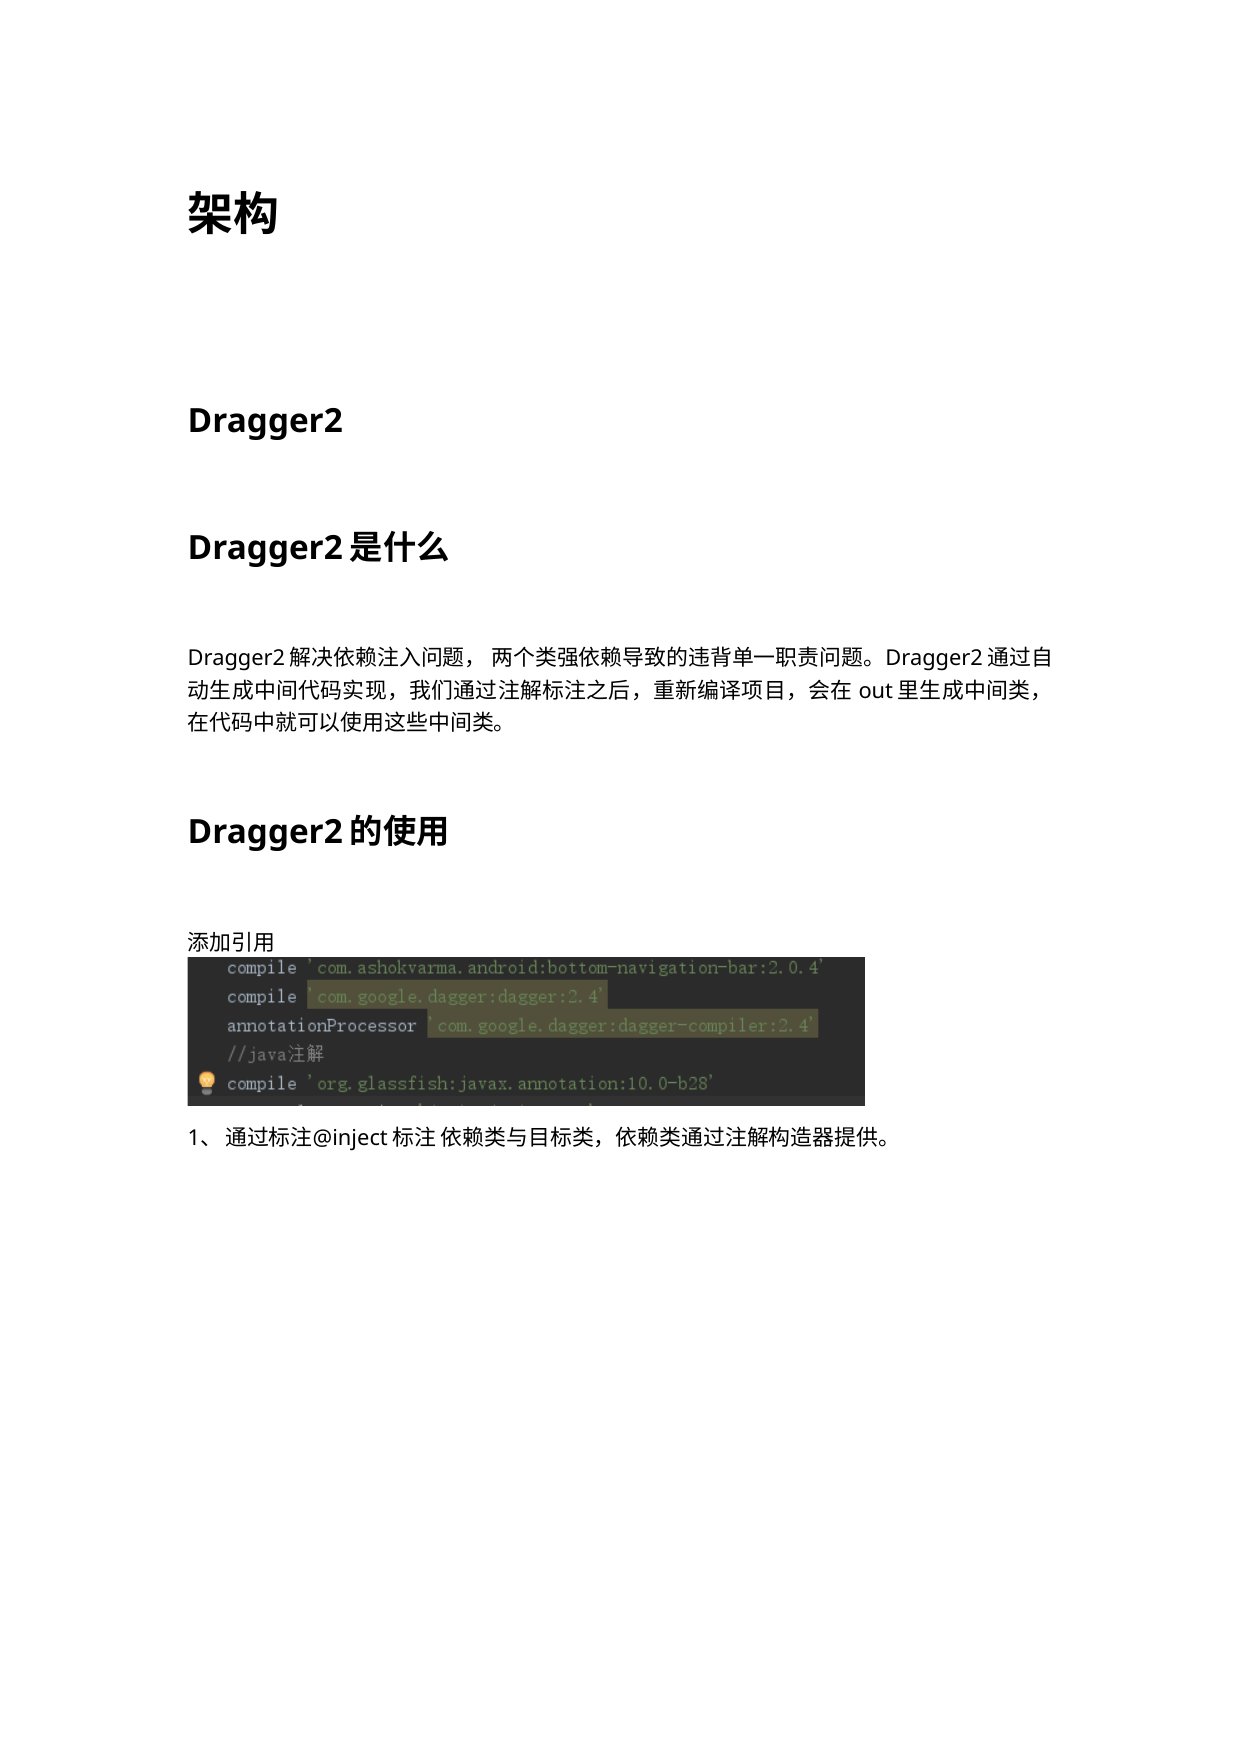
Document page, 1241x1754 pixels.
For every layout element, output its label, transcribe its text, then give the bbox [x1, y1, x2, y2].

subtitle 架构 [187, 162, 1053, 259]
picture [187, 957, 865, 1106]
subtitle Dragger2 [187, 387, 1053, 452]
text 添加引用 [187, 924, 1053, 957]
subtitle Dragger2的使用 [187, 797, 1053, 862]
subtitle Dragger2是什么 [187, 513, 1053, 578]
text Dragger2解决依赖注入问题， 两个类强依赖导致的违背单一职责问题。Dragger2通过自动生成中间代码实现，我们通过注解标注之后，重新编译项目，会在out里生成中间类，在代码中就可以使用这些中间类。 [187, 640, 1053, 737]
list 通过标注@inject标注 依赖类与目标类，依赖类通过注解构造器提供。 [187, 1119, 1053, 1152]
